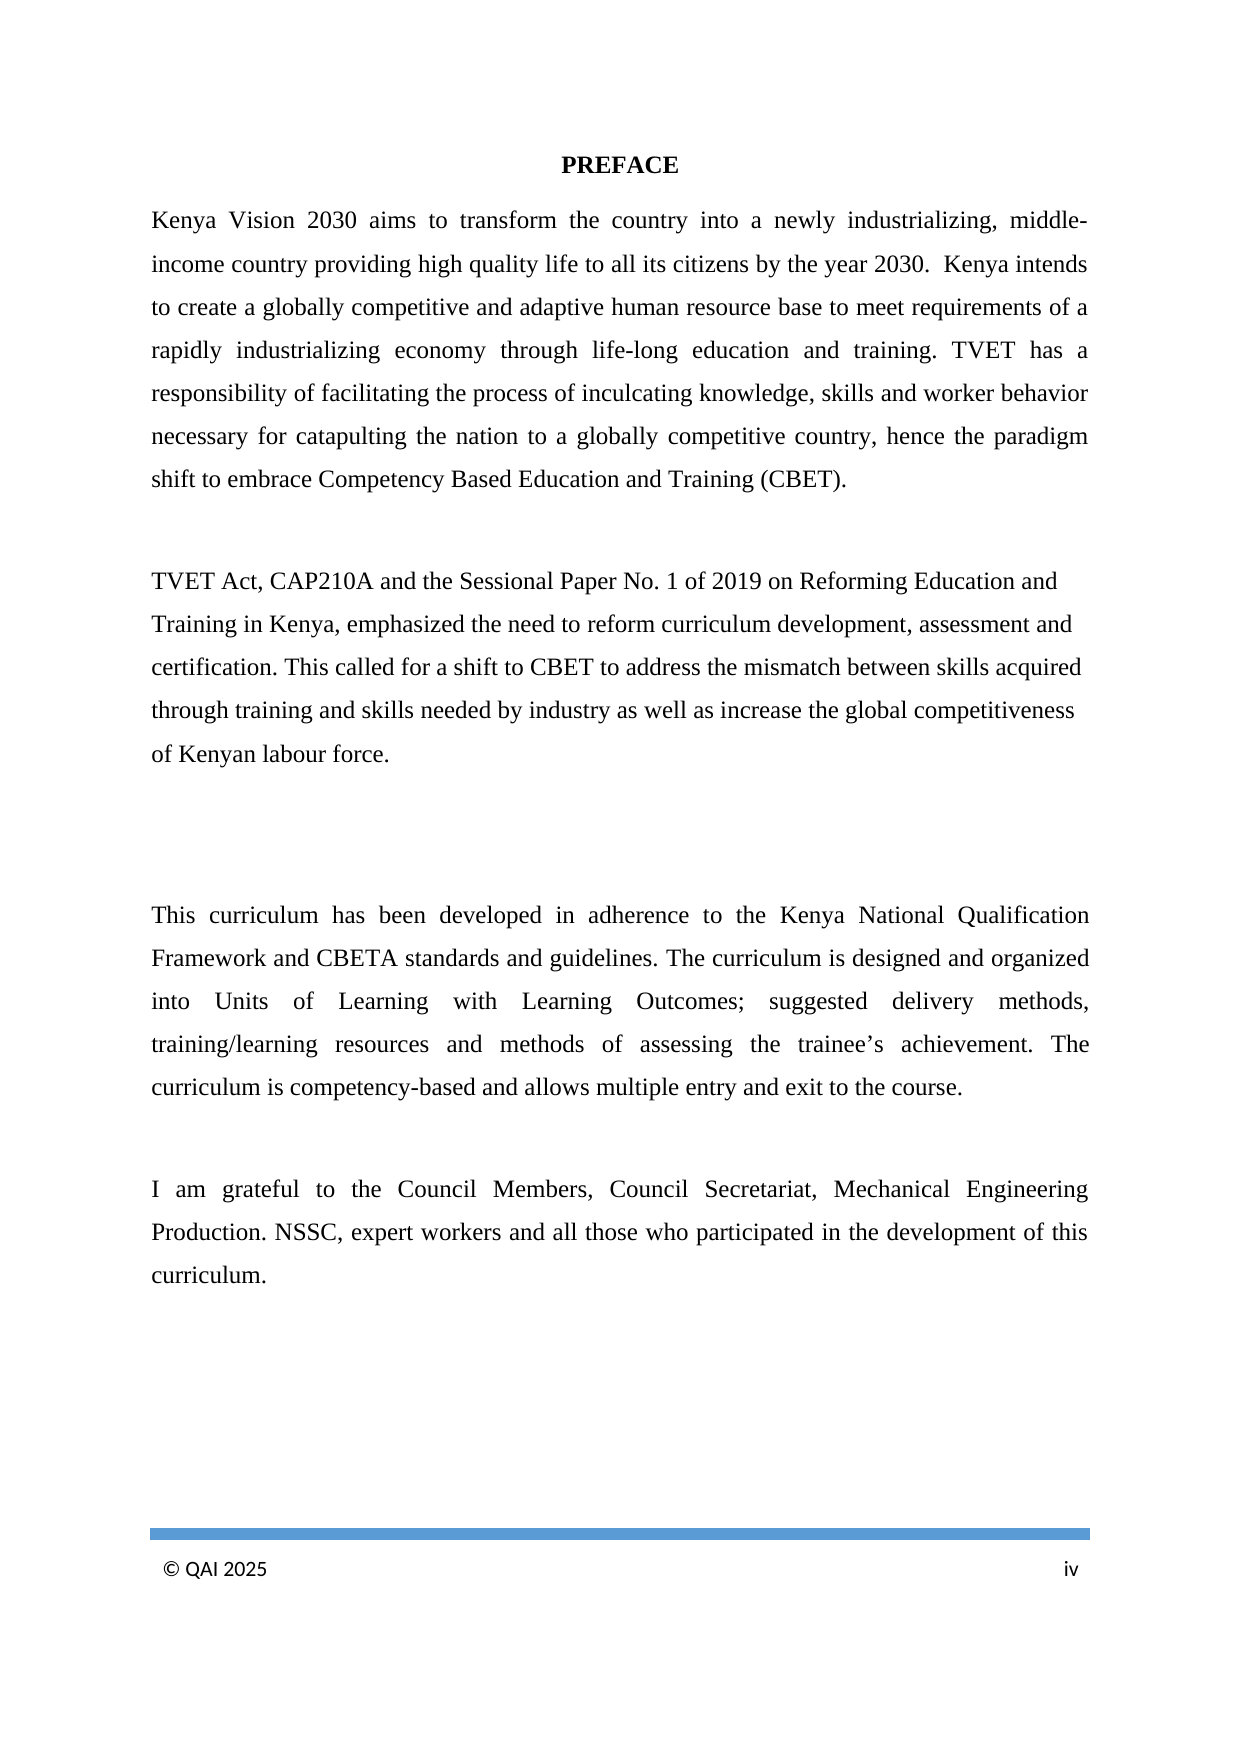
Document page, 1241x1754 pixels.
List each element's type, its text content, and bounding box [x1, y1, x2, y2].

subtitle PREFACE [150, 150, 1090, 179]
text Kenya Vision 2030 aims to transform the country into a newly industrializing, middle-income country providing high quality life to all its citizens by the year 2030. Kenya intends to create a globally competitive and adaptive human resource base to meet requirements of a rapidly industrializing economy through life-long education and training. TVET has a responsibility of facilitating the process of inculcating knowledge, skills and worker behavior necessary for catapulting the nation to a globally competitive country, hence the paradigm shift to embrace Competency Based Education and Training (CBET). [151, 206, 1089, 493]
text TVET Act, CAP210A and the Sessional Paper No. 1 of 2019 on Reforming Education and Training in Kenya, emphasized the need to reform curriculum development, assessment and certification. This called for a shift to CBET to address the mismatch between skills acquired through training and skills needed by industry as well as increase the global competitiveness of Kenyan labour force. [151, 566, 1089, 767]
text I am grateful to the Council Members, Council Secretariat, Mechanical Engineering Production. NSSC, expert workers and all those who participated in the development of this curriculum. [151, 1174, 1089, 1289]
text This curriculum has been developed in adherence to the Kenya National Qualification Framework and CBETA standards and guidelines. The curriculum is designed and organized into Units of Learning with Learning Outcomes; suggested delivery methods, training/learning resources and methods of assessing the trainee’s achievement. The curriculum is competency-based and allows multiple entry and exit to the course. [151, 900, 1090, 1101]
